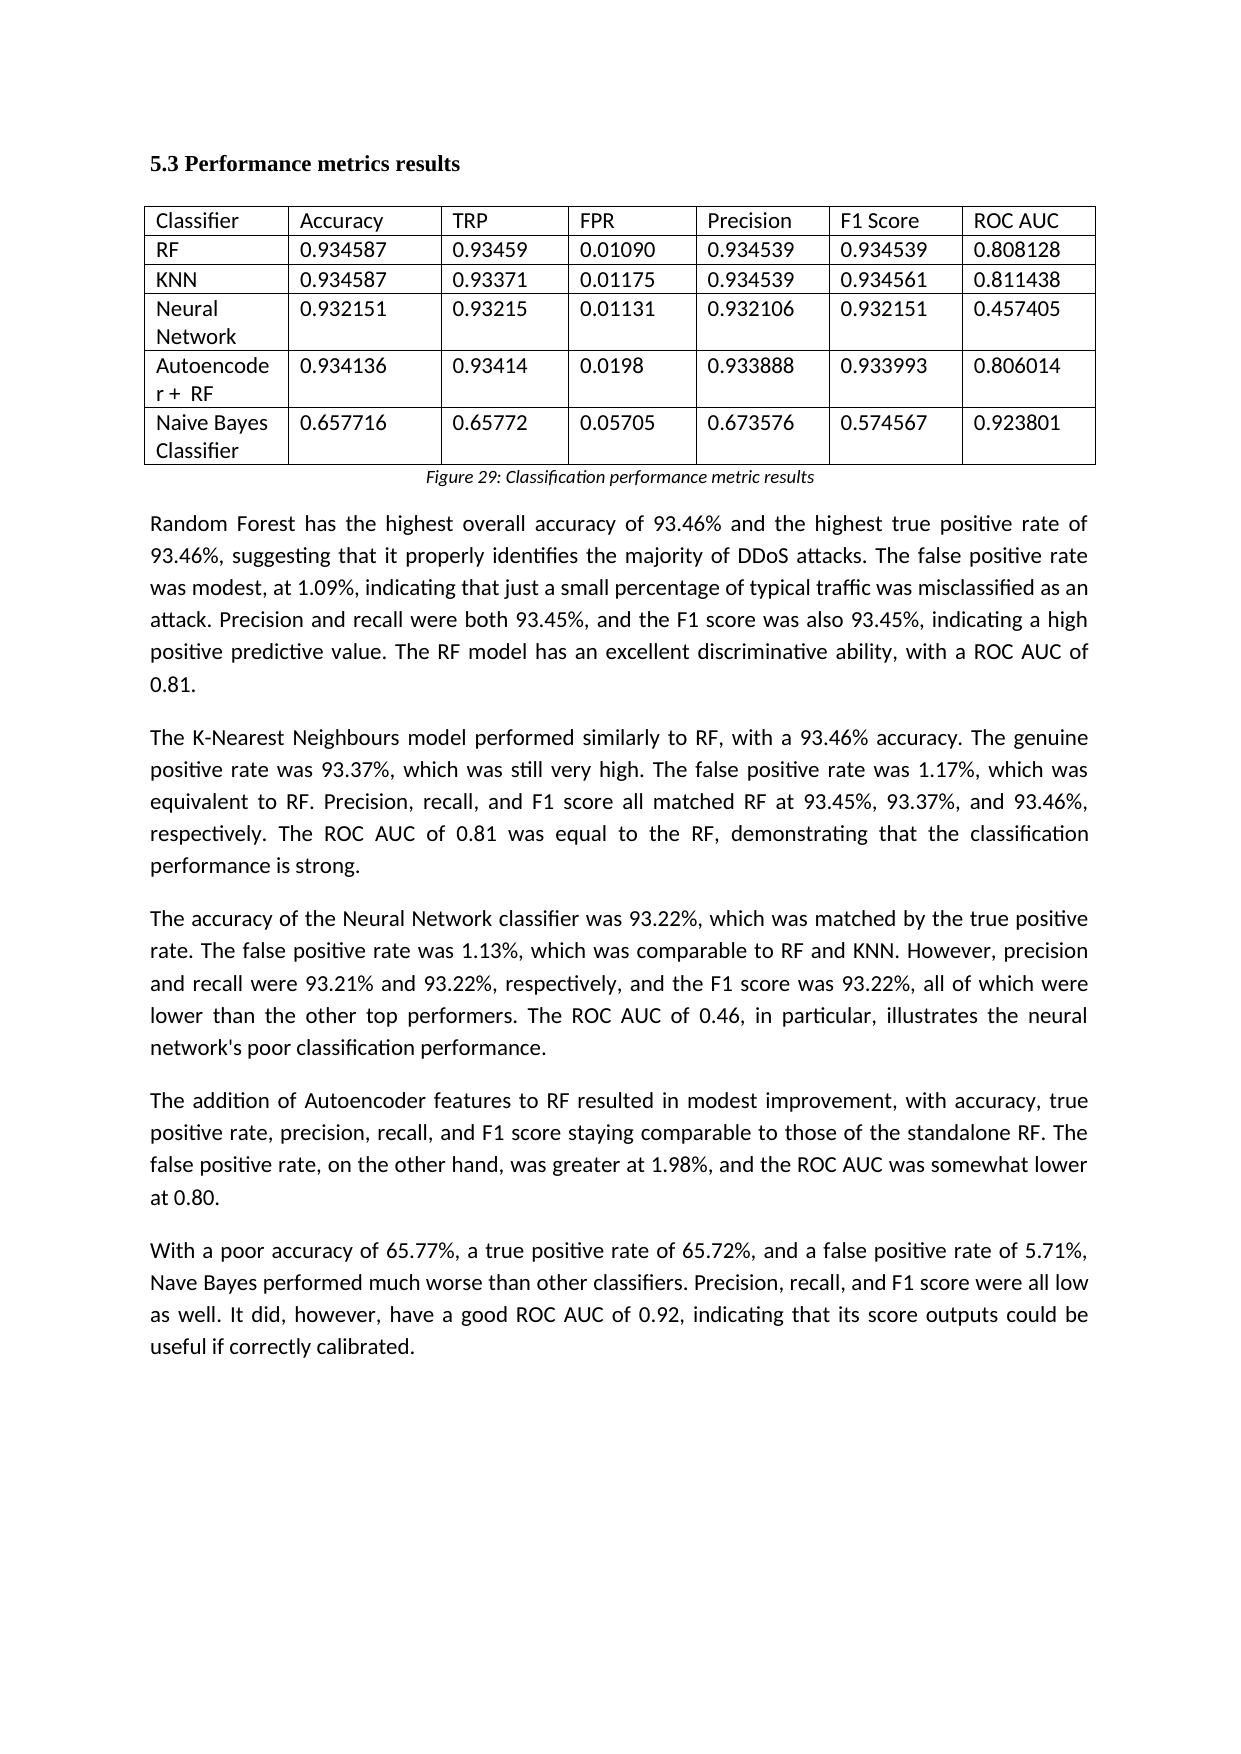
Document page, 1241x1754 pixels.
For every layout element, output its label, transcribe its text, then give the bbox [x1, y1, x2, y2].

table_cell 0.932106 [697, 294, 829, 350]
table_cell KNN [145, 265, 288, 293]
table_cell 0.934136 [289, 351, 441, 407]
table_cell Autoencoder + RF [145, 351, 288, 407]
table_cell 0.0198 [569, 351, 696, 407]
table_cell 0.932151 [830, 294, 962, 350]
table_cell 0.933888 [697, 351, 829, 407]
table_cell 0.93459 [442, 236, 568, 264]
table_cell 0.933993 [830, 351, 962, 407]
table_cell Neural Network [145, 294, 288, 350]
text Figure 29: Classification performance metric results [150, 465, 1090, 488]
text With a poor accuracy of 65.77%, a true positive rate of 65.72%, and a false positive rate of 5.71%, Nave Bayes performed much worse than other classifiers. Precision, recall, and F1 score were all low as well. It did, however, have a good ROC AUC of 0.92, indicating that its score outputs could be useful if correctly calibrated. [150, 1236, 1090, 1360]
table_cell 0.93371 [442, 265, 568, 293]
subtitle 5.3 Performance metrics results [150, 150, 1090, 176]
table_cell 0.01175 [569, 265, 696, 293]
table_cell 0.657716 [289, 408, 441, 464]
table_cell 0.93215 [442, 294, 568, 350]
table_cell 0.934587 [289, 265, 441, 293]
table_cell Naive Bayes Classifier [145, 408, 288, 464]
table_cell 0.574567 [830, 408, 962, 464]
table_header Precision [697, 207, 829, 234]
table_cell 0.457405 [963, 294, 1095, 350]
table_cell 0.934539 [697, 236, 829, 264]
text The addition of Autoencoder features to RF resulted in modest improvement, with accuracy, true positive rate, precision, recall, and F1 score staying comparable to those of the standalone RF. The false positive rate, on the other hand, was greater at 1.98%, and the ROC AUC was somewhat lower at 0.80. [150, 1086, 1090, 1211]
table_cell 0.923801 [963, 408, 1095, 464]
table_cell 0.934539 [697, 265, 829, 293]
table_header F1 Score [830, 207, 962, 234]
table_cell 0.811438 [963, 265, 1095, 293]
table_cell 0.93414 [442, 351, 568, 407]
table_header ROC AUC [963, 207, 1095, 234]
table_cell 0.673576 [697, 408, 829, 464]
table_cell 0.934539 [830, 236, 962, 264]
text Random Forest has the highest overall accuracy of 93.46% and the highest true positive rate of 93.46%, suggesting that it properly identifies the majority of DDoS attacks. The false positive rate was modest, at 1.09%, indicating that just a small percentage of typical traffic was misclassified as an attack. Precision and recall were both 93.45%, and the F1 score was also 93.45%, indicating a high positive predictive value. The RF model has an excellent discriminative ability, with a ROC AUC of 0.81. [150, 509, 1090, 698]
table_cell 0.65772 [442, 408, 568, 464]
table_header Accuracy [289, 207, 441, 234]
table_header Classifier [145, 207, 288, 234]
table_cell 0.01131 [569, 294, 696, 350]
table_cell 0.806014 [963, 351, 1095, 407]
table_cell 0.932151 [289, 294, 441, 350]
text The accuracy of the Neural Network classifier was 93.22%, which was matched by the true positive rate. The false positive rate was 1.13%, which was comparable to RF and KNN. However, precision and recall were 93.21% and 93.22%, respectively, and the F1 score was 93.22%, all of which were lower than the other top performers. The ROC AUC of 0.46, in particular, illustrates the neural network's poor classification performance. [150, 904, 1090, 1061]
table_cell 0.01090 [569, 236, 696, 264]
table_cell 0.808128 [963, 236, 1095, 264]
table_header FPR [569, 207, 696, 234]
table_cell 0.934561 [830, 265, 962, 293]
table_header TRP [442, 207, 568, 234]
table_cell 0.934587 [289, 236, 441, 264]
table_cell 0.05705 [569, 408, 696, 464]
table_cell RF [145, 236, 288, 264]
text The K-Nearest Neighbours model performed similarly to RF, with a 93.46% accuracy. The genuine positive rate was 93.37%, which was still very high. The false positive rate was 1.17%, which was equivalent to RF. Precision, recall, and F1 score all matched RF at 93.45%, 93.37%, and 93.46%, respectively. The ROC AUC of 0.81 was equal to the RF, demonstrating that the classification performance is strong. [150, 723, 1090, 879]
